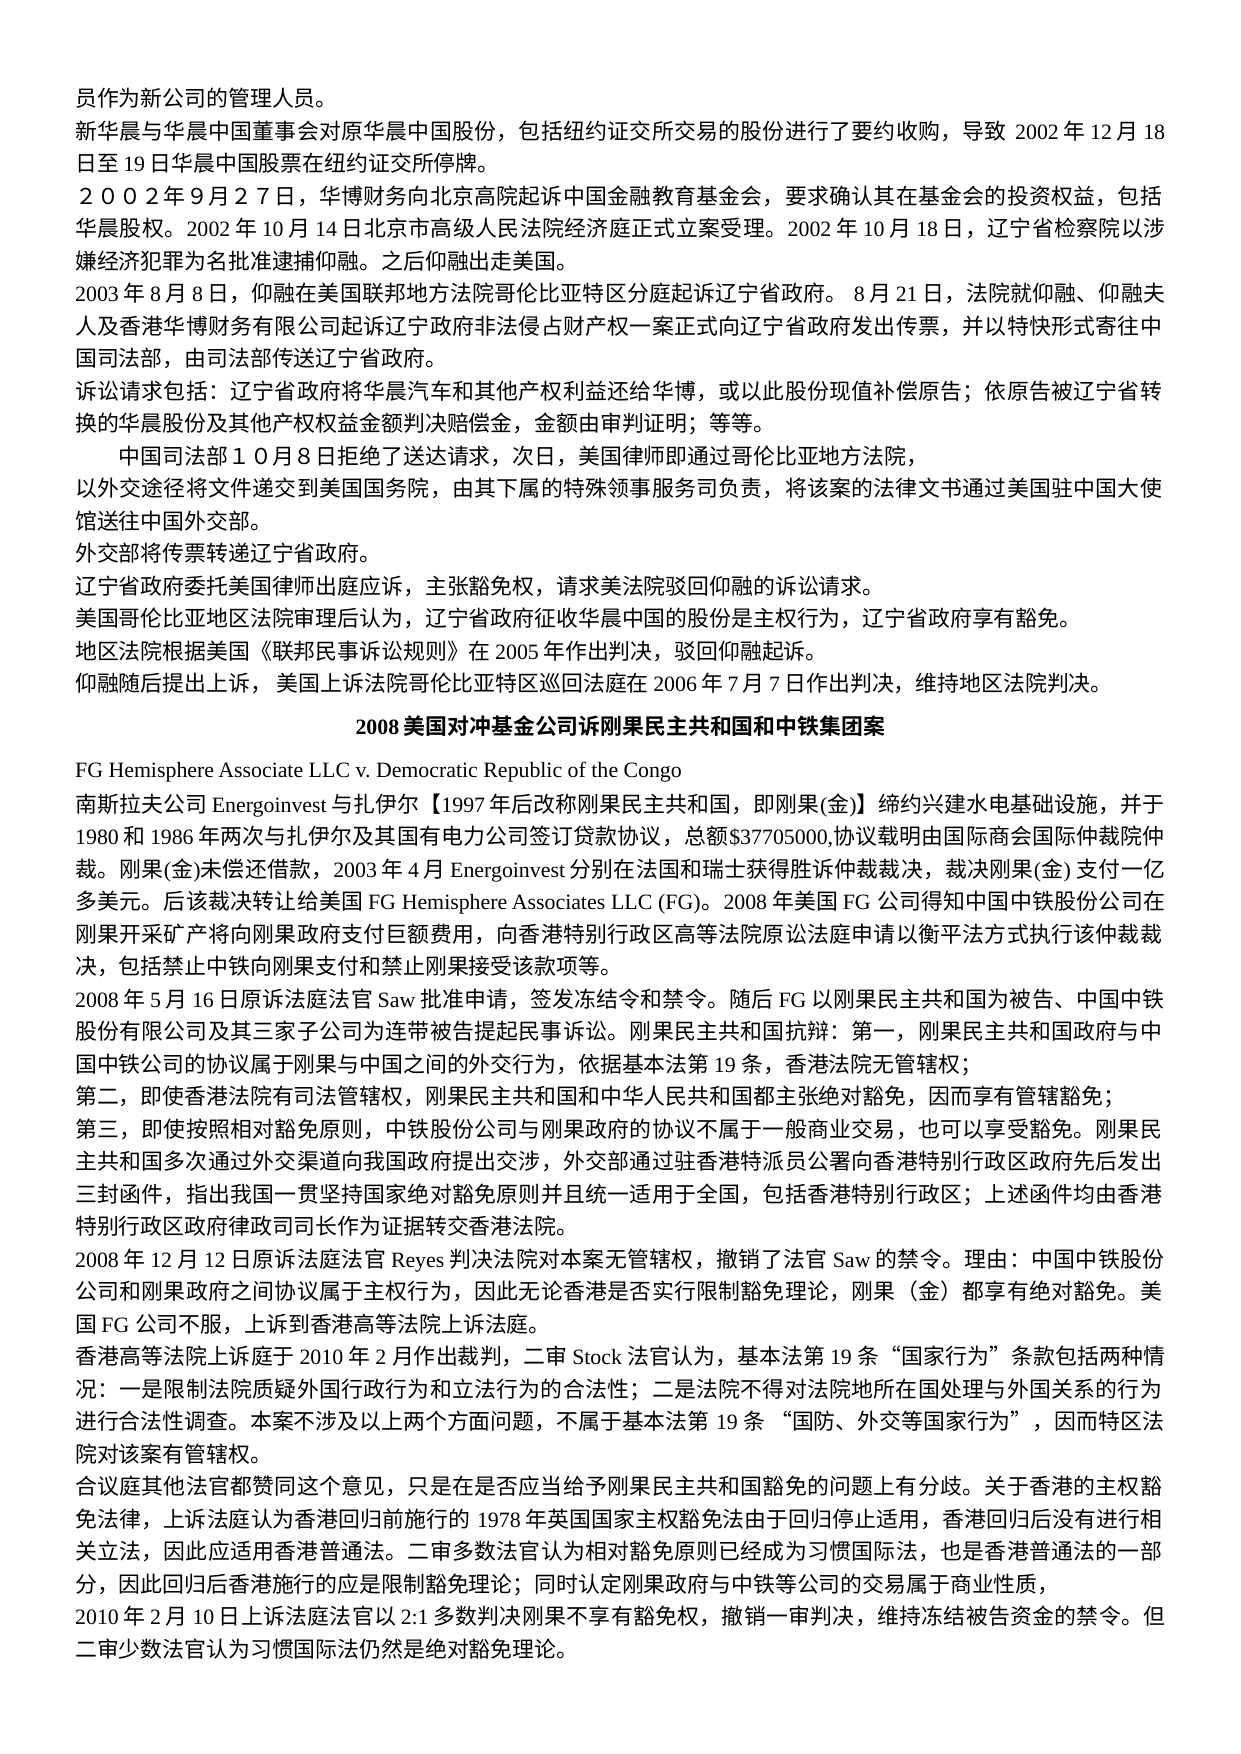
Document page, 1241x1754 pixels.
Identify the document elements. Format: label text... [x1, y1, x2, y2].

text 外交部将传票转递辽宁省政府。 [75, 536, 1165, 568]
text 诉讼请求包括：辽宁省政府将华晨汽车和其他产权利益还给华博，或以此股份现值补偿原告；依原告被辽宁省转换的华晨股份及其他产权权益金额判决赔偿金，金额由审判证明；等等。 [75, 373, 1165, 438]
text FG Hemisphere Associate LLC v. Democratic Republic of the Congo [75, 754, 1165, 786]
text 第二，即使香港法院有司法管辖权，刚果民主共和国和中华人民共和国都主张绝对豁免，因而享有管辖豁免； [75, 1079, 1165, 1111]
text 香港高等法院上诉庭于2010 年2 月作出裁判，二审Stock 法官认为，基本法第19 条“国家行为”条款包括两种情况：一是限制法院质疑外国行政行为和立法行为的合法性；二是法院不得对法院地所在国处理与外国关系的行为进行合法性调查。本案不涉及以上两个方面问题，不属于基本法第19 条 “国防、外交等国家行为”，因而特区法院对该案有管辖权。 [75, 1339, 1165, 1469]
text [75, 81, 1165, 113]
text 新华晨与华晨中国董事会对原华晨中国股份，包括纽约证交所交易的股份进行了要约收购，导致2002年12月18日至19日华晨中国股票在纽约证交所停牌。 [75, 113, 1165, 178]
text ２００２年９月２７日，华博财务向北京高院起诉中国金融教育基金会，要求确认其在基金会的投资权益，包括华晨股权。2002年10月14日北京市高级人民法院经济庭正式立案受理。2002年10月18日，辽宁省检察院以涉嫌经济犯罪为名批准逮捕仰融。之后仰融出走美国。 [75, 178, 1165, 276]
text 中国司法部１０月８日拒绝了送达请求，次日，美国律师即通过哥伦比亚地方法院， [75, 438, 1165, 471]
text 辽宁省政府委托美国律师出庭应诉，主张豁免权，请求美法院驳回仰融的诉讼请求。 [75, 568, 1165, 601]
text 2003年8月8日，仰融在美国联邦地方法院哥伦比亚特区分庭起诉辽宁省政府。 8月21日，法院就仰融、仰融夫人及香港华博财务有限公司起诉辽宁政府非法侵占财产权一案正式向辽宁省政府发出传票，并以特快形式寄往中国司法部，由司法部传送辽宁省政府。 [75, 276, 1165, 373]
text 以外交途径将文件递交到美国国务院，由其下属的特殊领事服务司负责，将该案的法律文书通过美国驻中国大使馆送往中国外交部。 [75, 471, 1165, 536]
text 第三，即使按照相对豁免原则，中铁股份公司与刚果政府的协议不属于一般商业交易，也可以享受豁免。刚果民主共和国多次通过外交渠道向我国政府提出交涉，外交部通过驻香港特派员公署向香港特别行政区政府先后发出三封函件，指出我国一贯坚持国家绝对豁免原则并且统一适用于全国，包括香港特别行政区；上述函件均由香港特别行政区政府律政司司长作为证据转交香港法院。 [75, 1111, 1165, 1241]
text 合议庭其他法官都赞同这个意见，只是在是否应当给予刚果民主共和国豁免的问题上有分歧。关于香港的主权豁免法律，上诉法庭认为香港回归前施行的1978年英国国家主权豁免法由于回归停止适用，香港回归后没有进行相关立法，因此应适用香港普通法。二审多数法官认为相对豁免原则已经成为习惯国际法，也是香港普通法的一部分，因此回归后香港施行的应是限制豁免理论；同时认定刚果政府与中铁等公司的交易属于商业性质， [75, 1469, 1165, 1599]
text 美国哥伦比亚地区法院审理后认为，辽宁省政府征收华晨中国的股份是主权行为，辽宁省政府享有豁免。 [75, 601, 1165, 633]
text 仰融随后提出上诉， 美国上诉法院哥伦比亚特区巡回法庭在2006年7月7日作出判决，维持地区法院判决。 [75, 666, 1165, 698]
text 2010年2月10日上诉法庭法官以2:1多数判决刚果不享有豁免权，撤销一审判决，维持冻结被告资金的禁令。但二审少数法官认为习惯国际法仍然是绝对豁免理论。 [75, 1599, 1165, 1664]
text 2008年12月12日原诉法庭法官Reyes判决法院对本案无管辖权，撤销了法官Saw的禁令。理由：中国中铁股份公司和刚果政府之间协议属于主权行为，因此无论香港是否实行限制豁免理论，刚果（金）都享有绝对豁免。美国FG 公司不服，上诉到香港高等法院上诉法庭。 [75, 1241, 1165, 1339]
text 2008年5月16日原诉法庭法官Saw批准申请，签发冻结令和禁令。随后FG以刚果民主共和国为被告、中国中铁股份有限公司及其三家子公司为连带被告提起民事诉讼。刚果民主共和国抗辩：第一，刚果民主共和国政府与中国中铁公司的协议属于刚果与中国之间的外交行为，依据基本法第19 条，香港法院无管辖权； [75, 981, 1165, 1079]
text 南斯拉夫公司Energoinvest与扎伊尔【1997年后改称刚果民主共和国，即刚果(金)】缔约兴建水电基础设施，并于1980和1986年两次与扎伊尔及其国有电力公司签订贷款协议，总额$37705000,协议载明由国际商会国际仲裁院仲裁。刚果(金)未偿还借款，2003年4月Energoinvest分别在法国和瑞士获得胜诉仲裁裁决，裁决刚果(金) 支付一亿多美元。后该裁决转让给美国FG Hemisphere Associates LLC (FG)。2008年美国FG 公司得知中国中铁股份公司在刚果开采矿产将向刚果政府支付巨额费用，向香港特别行政区高等法院原讼法庭申请以衡平法方式执行该仲裁裁决，包括禁止中铁向刚果支付和禁止刚果接受该款项等。 [75, 786, 1165, 981]
text 地区法院根据美国《联邦民事诉讼规则》在2005年作出判决，驳回仰融起诉。 [75, 633, 1165, 666]
subtitle 2008美国对冲基金公司诉刚果民主共和国和中铁集团案 [75, 709, 1165, 741]
